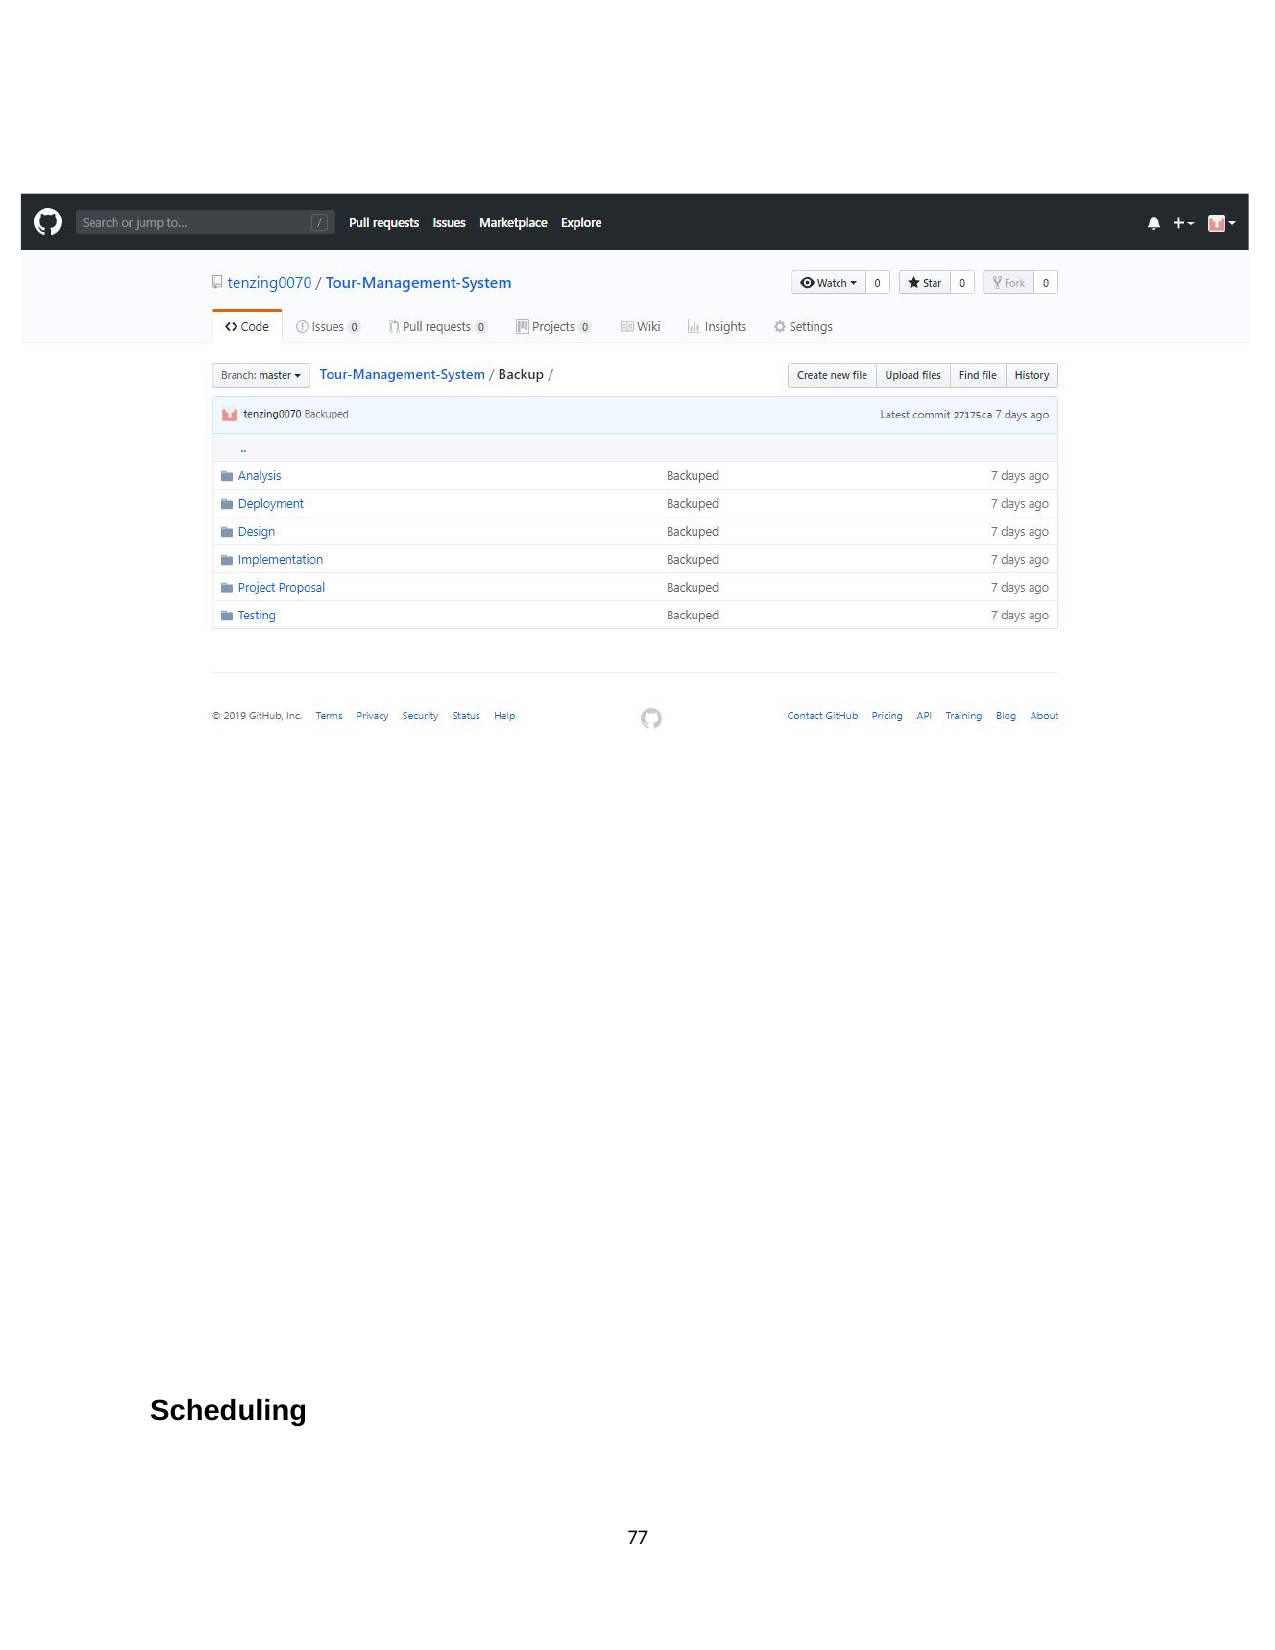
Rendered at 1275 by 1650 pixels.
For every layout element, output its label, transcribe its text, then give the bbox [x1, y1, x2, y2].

picture [20, 193, 1249, 743]
subtitle Scheduling [150, 1393, 1125, 1427]
